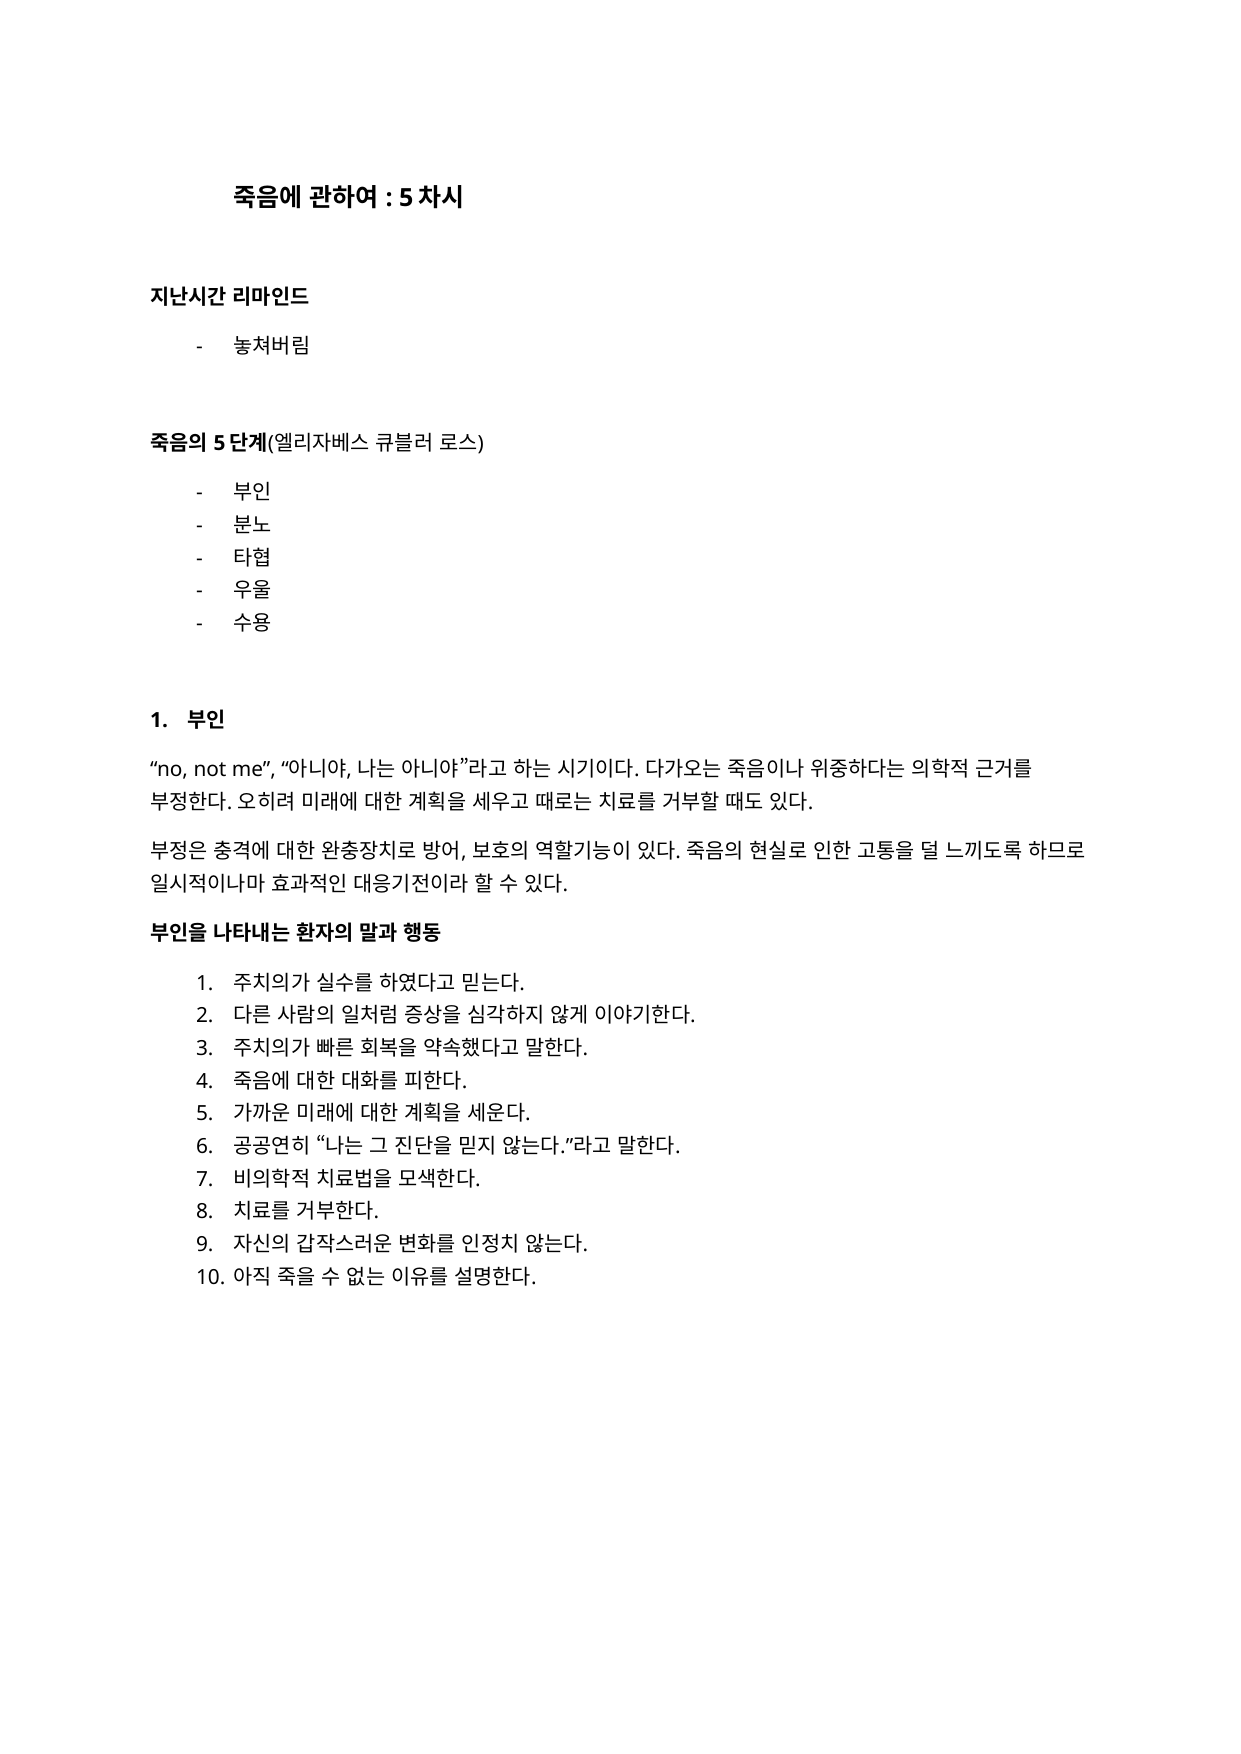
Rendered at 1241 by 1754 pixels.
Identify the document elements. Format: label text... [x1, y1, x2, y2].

list 다른 사람의 일처럼 증상을 심각하지 않게 이야기한다. [196, 998, 1090, 1029]
list 죽음에 대한 대화를 피한다. [196, 1064, 1090, 1094]
list 부인 [196, 476, 1090, 506]
text 지난시간 리마인드 [150, 280, 1090, 310]
list 분노 [196, 508, 1090, 538]
list 타협 [196, 541, 1090, 571]
list 주치의가 빠른 회복을 약속했다고 말한다. [196, 1031, 1090, 1062]
list 가까운 미래에 대한 계획을 세운다. [196, 1097, 1090, 1127]
text 부정은 충격에 대한 완충장치로 방어, 보호의 역할기능이 있다. 죽음의 현실로 인한 고통을 덜 느끼도록 하므로 일시적이나마 효과적인 대응기전이라 할 수 있다. [150, 834, 1090, 897]
text “no, not me”, “아니야, 나는 아니야”라고 하는 시기이다. 다가오는 죽음이나 위중하다는 의학적 근거를 부정한다. 오히려 미래에 대한 계획을 세우고 때로는 치료를 거부할 때도 있다. [150, 752, 1090, 815]
list 공공연히 “나는 그 진단을 믿지 않는다.”라고 말한다. [196, 1129, 1090, 1160]
text 죽음에 관하여 : 5차시 [150, 177, 1090, 213]
list 치료를 거부한다. [196, 1195, 1090, 1225]
list 우울 [196, 574, 1090, 604]
list 비의학적 치료법을 모색한다. [196, 1162, 1090, 1192]
list 주치의가 실수를 하였다고 믿는다. [196, 966, 1090, 996]
list 놓쳐버림 [196, 329, 1090, 360]
text 부인을 나타내는 환자의 말과 행동 [150, 917, 1090, 947]
list 부인 [150, 703, 1090, 733]
list 수용 [196, 606, 1090, 637]
list 자신의 갑작스러운 변화를 인정치 않는다. [196, 1227, 1090, 1258]
text 죽음의 5단계(엘리자베스 큐블러 로스) [150, 426, 1090, 456]
list 아직 죽을 수 없는 이유를 설명한다. [196, 1260, 1090, 1291]
